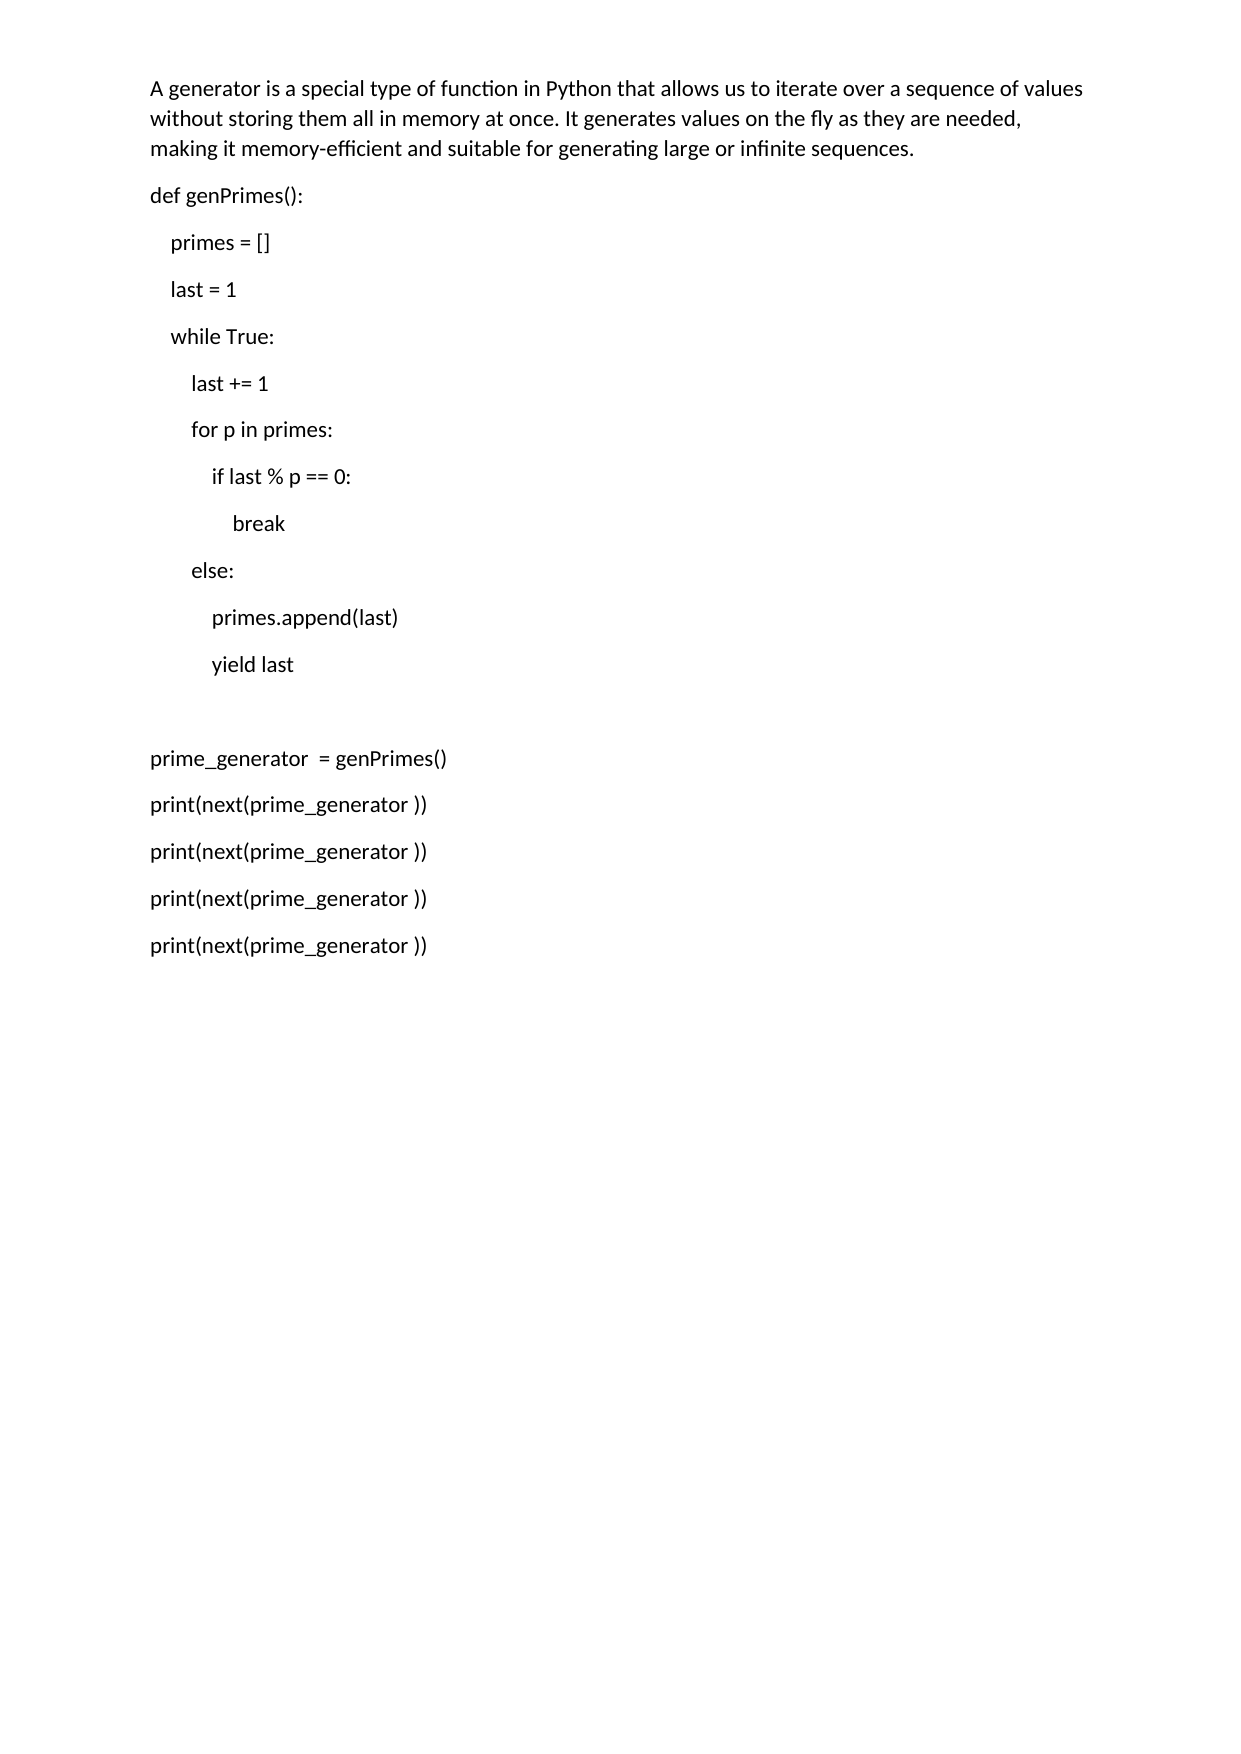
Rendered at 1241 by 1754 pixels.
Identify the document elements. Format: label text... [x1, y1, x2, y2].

text break [150, 509, 1090, 537]
text else: [150, 556, 1090, 584]
text if last % p == 0: [150, 462, 1090, 490]
text print(next(prime_generator )) [150, 884, 1090, 912]
text last = 1 [150, 275, 1090, 303]
text print(next(prime_generator )) [150, 791, 1090, 818]
text while True: [150, 322, 1090, 350]
text A generator is a special type of function in Python that allows us to iterate over a sequence of values without storing them all in memory at once. It generates values on the fly as they are needed, making it memory-efficient and suitable for generating large or infinite sequences. [150, 74, 1090, 162]
text primes = [] [150, 228, 1090, 256]
text prime_generator = genPrimes() [150, 744, 1090, 772]
text print(next(prime_generator )) [150, 931, 1090, 959]
text yield last [150, 650, 1090, 678]
text primes.append(last) [150, 603, 1090, 631]
text print(next(prime_generator )) [150, 837, 1090, 865]
text for p in primes: [150, 416, 1090, 443]
text def genPrimes(): [150, 181, 1090, 209]
text last += 1 [150, 369, 1090, 397]
